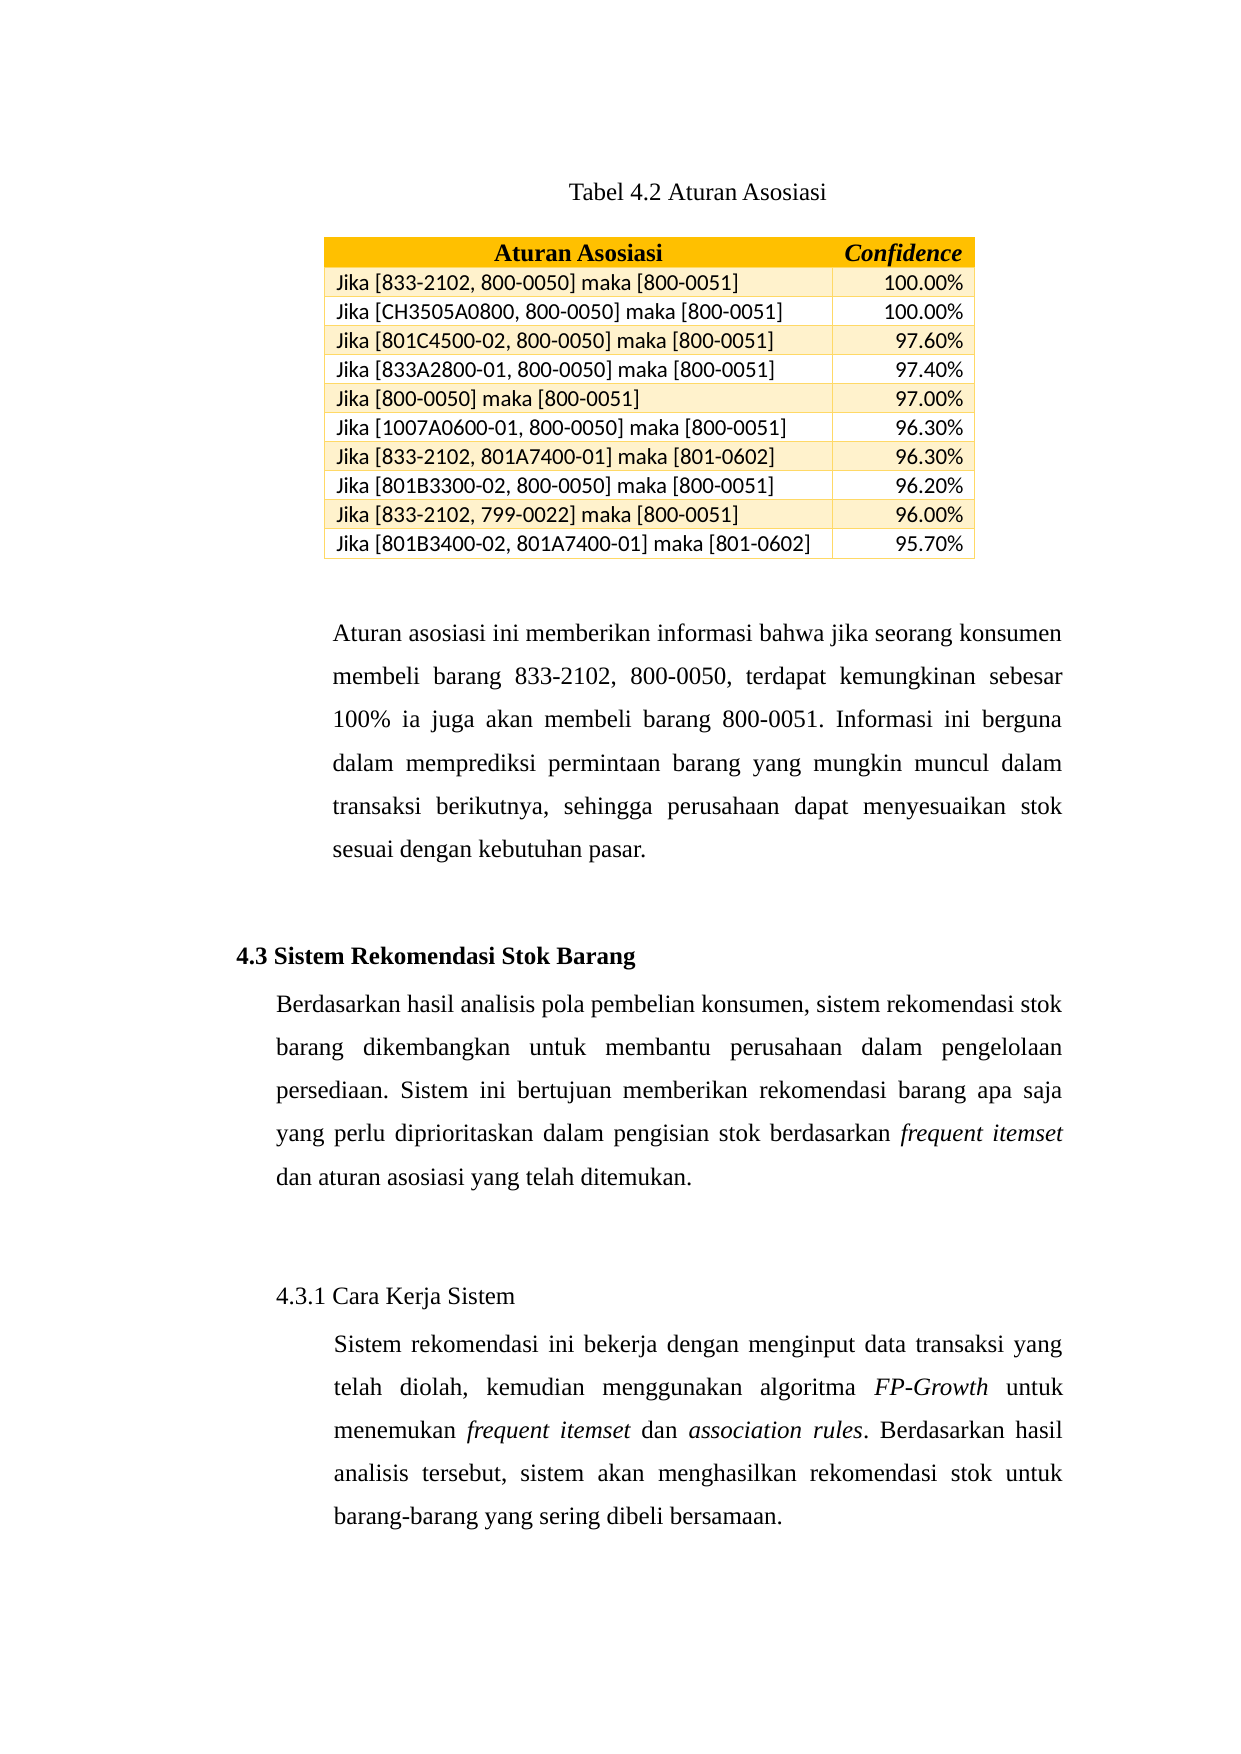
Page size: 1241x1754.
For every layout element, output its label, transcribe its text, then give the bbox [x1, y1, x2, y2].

text Sistem rekomendasi ini bekerja dengan menginput data transaksi yang telah diolah, kemudian menggunakan algoritma FP-Growth untuk menemukan frequent itemset dan association rules. Berdasarkan hasil analisis tersebut, sistem akan menghasilkan rekomendasi stok untuk barang-barang yang sering dibeli bersamaan. [334, 1329, 1063, 1530]
text Berdasarkan hasil analisis pola pembelian konsumen, sistem rekomendasi stok barang dikembangkan untuk membantu perusahaan dalam pengelolaan persediaan. Sistem ini bertujuan memberikan rekomendasi barang apa saja yang perlu diprioritaskan dalam pengisian stok berdasarkan frequent itemset dan aturan asosiasi yang telah ditemukan. [276, 989, 1063, 1190]
table_cell Jika [800-0050] maka [800-0051] [325, 384, 832, 412]
table_cell Jika [833A2800-01, 800-0050] maka [800-0051] [325, 355, 832, 383]
table_cell 100.00% [833, 268, 974, 296]
table_cell 97.60% [833, 326, 974, 354]
table_cell 96.30% [833, 413, 974, 441]
table_cell Jika [1007A0600-01, 800-0050] maka [800-0051] [325, 413, 832, 441]
table_cell Jika [801B3400-02, 801A7400-01] maka [801-0602] [325, 529, 832, 557]
table_cell 96.20% [833, 471, 974, 499]
table_cell 97.00% [833, 384, 974, 412]
table_cell 100.00% [833, 297, 974, 325]
table_cell Jika [CH3505A0800, 800-0050] maka [800-0051] [325, 297, 832, 325]
table_cell Jika [801B3300-02, 800-0050] maka [800-0051] [325, 471, 832, 499]
table_cell 97.40% [833, 355, 974, 383]
table_cell 95.70% [833, 529, 974, 557]
table_cell 96.00% [833, 500, 974, 528]
table_cell Jika [801C4500-02, 800-0050] maka [800-0051] [325, 326, 832, 354]
table_header Confidence [833, 238, 974, 267]
text Aturan asosiasi ini memberikan informasi bahwa jika seorang konsumen membeli barang 833-2102, 800-0050, terdapat kemungkinan sebesar 100% ia juga akan membeli barang 800-0051. Informasi ini berguna dalam memprediksi permintaan barang yang mungkin muncul dalam transaksi berikutnya, sehingga perusahaan dapat menyesuaikan stok sesuai dengan kebutuhan pasar. [332, 618, 1063, 863]
text Tabel 4.2 Aturan Asosiasi [332, 177, 1063, 206]
table_cell 96.30% [833, 442, 974, 470]
table_header Aturan Asosiasi [325, 238, 832, 267]
table_cell Jika [833-2102, 800-0050] maka [800-0051] [325, 268, 832, 296]
text 4.3 Sistem Rekomendasi Stok Barang [236, 941, 1063, 970]
table_cell Jika [833-2102, 799-0022] maka [800-0051] [325, 500, 832, 528]
table_cell Jika [833-2102, 801A7400-01] maka [801-0602] [325, 442, 832, 470]
text 4.3.1 Cara Kerja Sistem [236, 1281, 1063, 1310]
